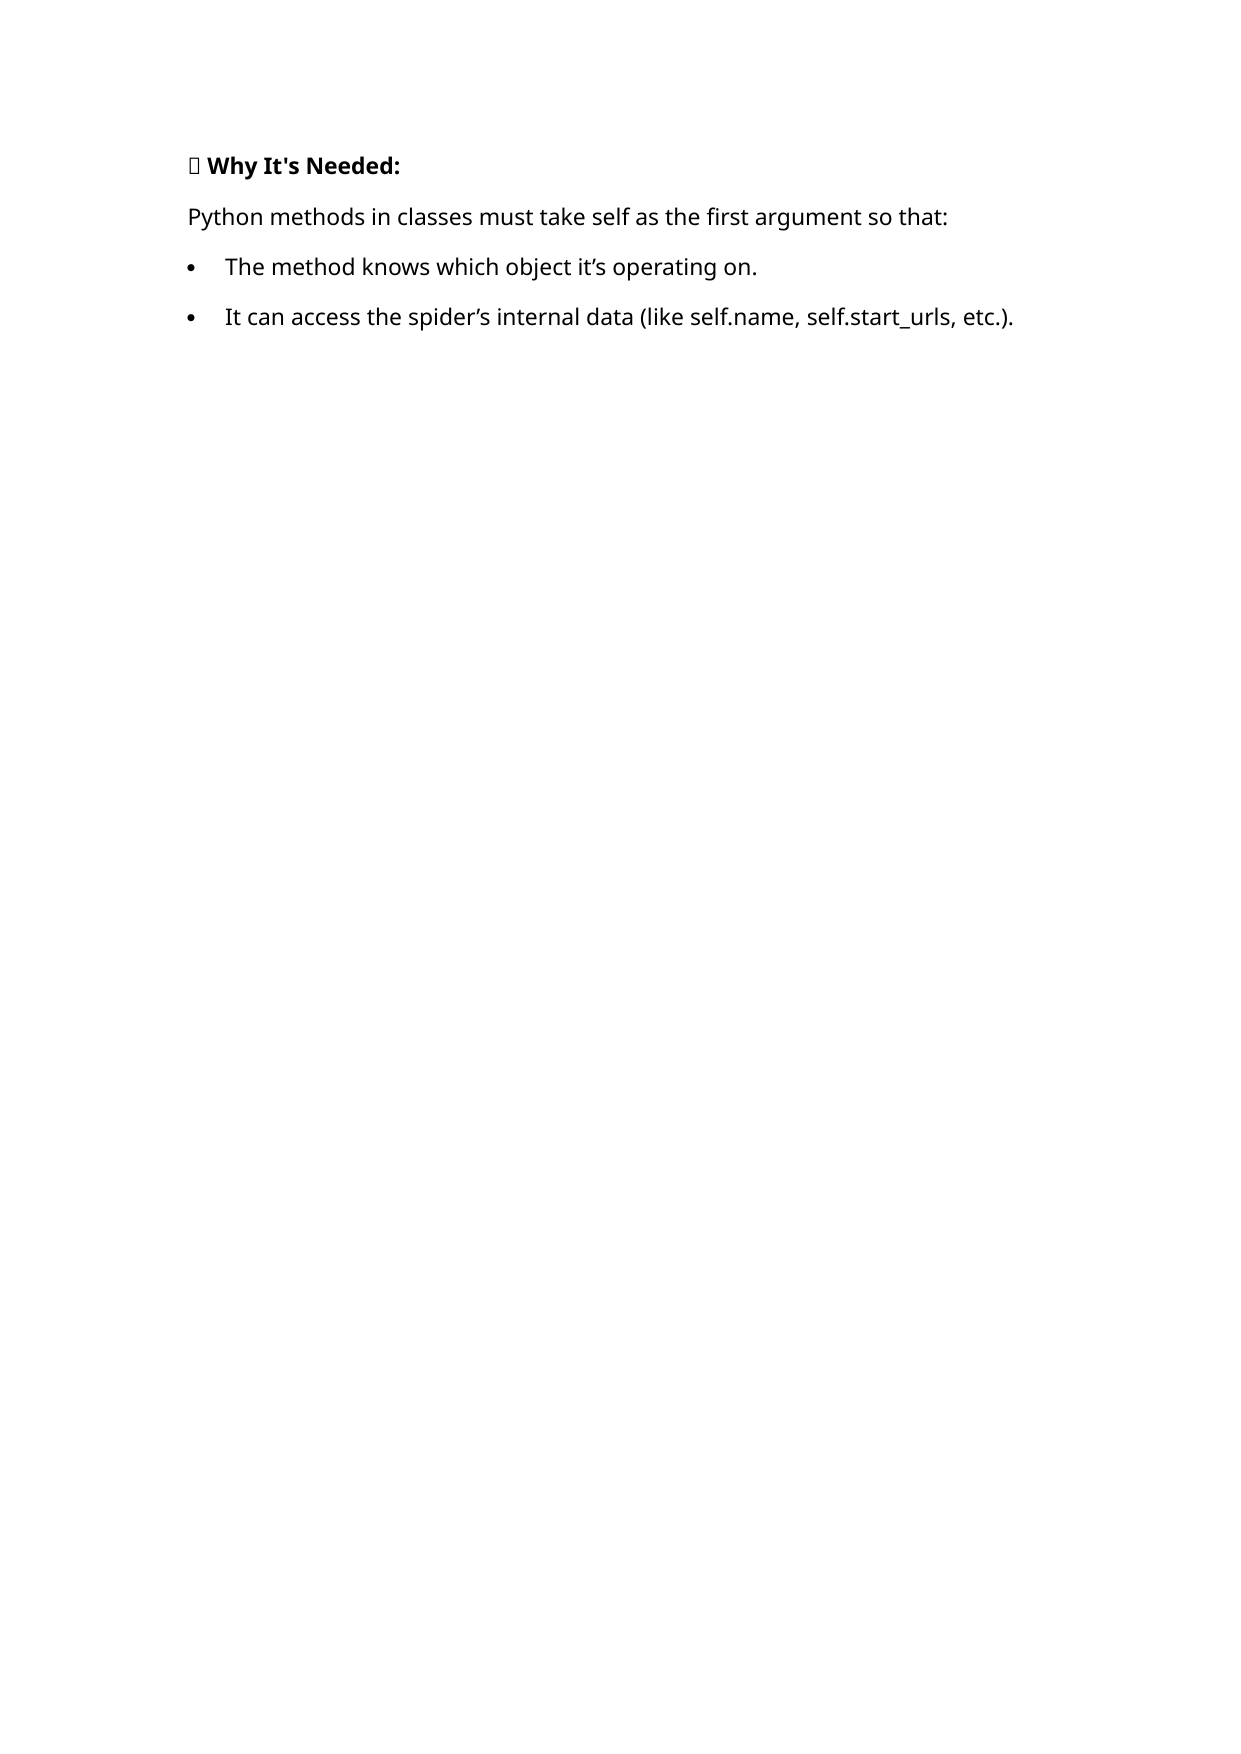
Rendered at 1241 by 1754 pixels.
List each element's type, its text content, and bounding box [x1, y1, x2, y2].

text 🔧 Why It's Needed: [187, 150, 1095, 181]
text Python methods in classes must take self as the first argument so that: [187, 200, 1095, 232]
list The method knows which object it’s operating on. [187, 251, 1095, 282]
list It can access the spider’s internal data (like self.name, self.start_urls, etc.). [187, 301, 1095, 332]
